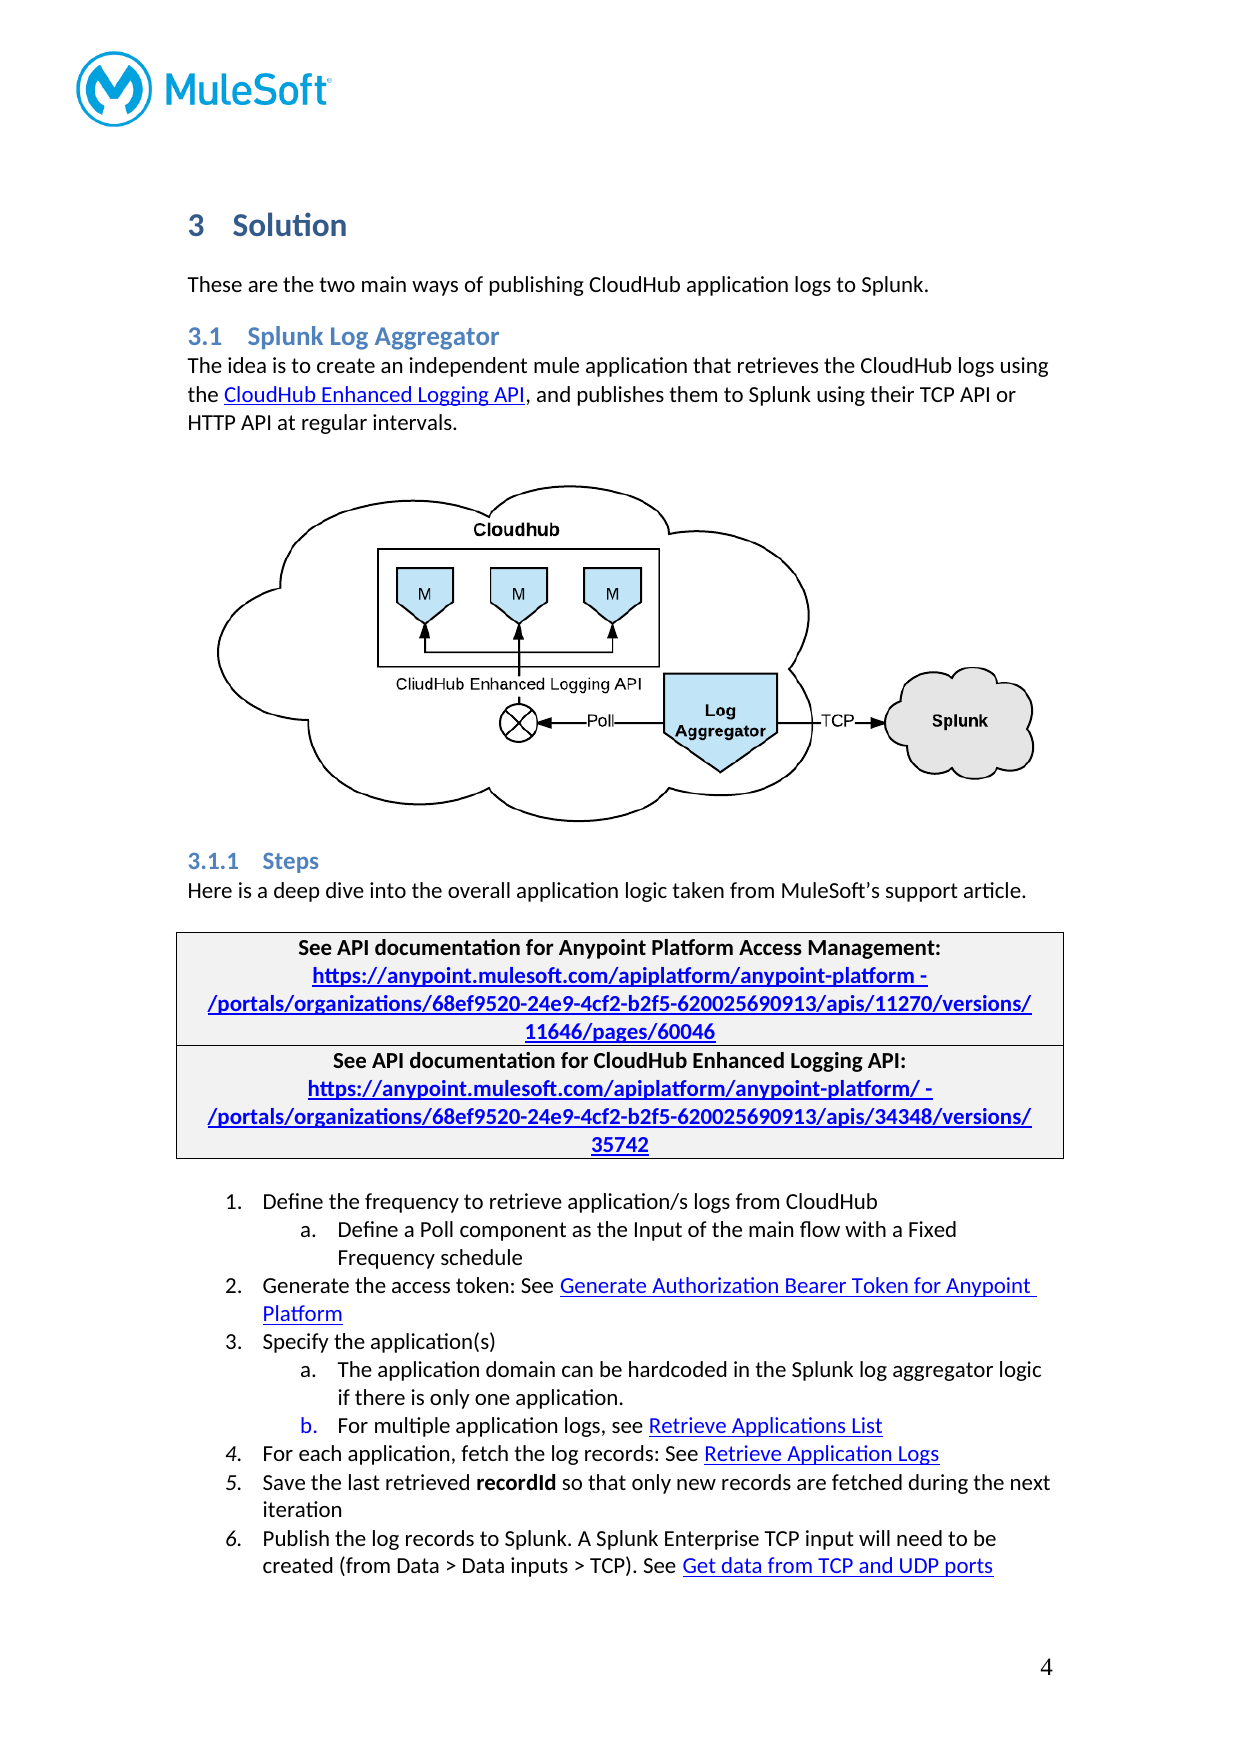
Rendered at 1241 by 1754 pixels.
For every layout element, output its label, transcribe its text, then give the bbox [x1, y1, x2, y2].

subtitle Steps [187, 846, 1053, 876]
table_cell See API documentation for CloudHub Enhanced Logging API: https://anypoint.mulesoft.com/apiplatform/anypoint-platform/ - /portals/organizations/68ef9520-24e9-4cf2-b2f5-620025690913/apis/34348/versions/35742 [177, 1046, 1063, 1158]
list Specify the application(s) [225, 1327, 1053, 1356]
picture [200, 463, 1040, 825]
text Here is a deep dive into the overall application logic taken from MuleSoft’s support article. [187, 876, 1053, 904]
table_header See API documentation for Anypoint Platform Access Management: https://anypoint.mulesoft.com/apiplatform/anypoint-platform - /portals/organizations/68ef9520-24e9-4cf2-b2f5-620025690913/apis/11270/versions/11646/pages/60046 [177, 933, 1063, 1045]
list Generate the access token: See Generate Authorization Bearer Token for Anypoint Platform [225, 1271, 1053, 1327]
text The idea is to create an independent mule application that retrieves the CloudHub logs using the CloudHub Enhanced Logging API, and publishes them to Splunk using their TCP API or HTTP API at regular intervals. [187, 352, 1053, 436]
text These are the two main ways of publishing CloudHub application logs to Splunk. [187, 270, 1053, 298]
list For each application, fetch the log records: See Retrieve Application Logs [225, 1439, 1053, 1468]
subtitle Solution [187, 204, 1053, 245]
list For multiple application logs, see Retrieve Applications List [300, 1412, 1053, 1439]
list Define the frequency to retrieve application/s logs from CloudHub [225, 1187, 1053, 1215]
picture [75, 50, 337, 128]
subtitle Splunk Log Aggregator [187, 319, 1053, 352]
list The application domain can be hardcoded in the Splunk log aggregator logic if there is only one application. [300, 1356, 1053, 1412]
list Save the last retrieved recordId so that only new records are fetched during the next iteration [225, 1468, 1053, 1524]
list Define a Poll component as the Input of the main flow with a Fixed Frequency schedule [300, 1215, 1053, 1271]
list Publish the log records to Splunk. A Splunk Enterprise TCP input will need to be created (from Data > Data inputs > TCP). See Get data from TCP and UDP ports [225, 1524, 1053, 1580]
